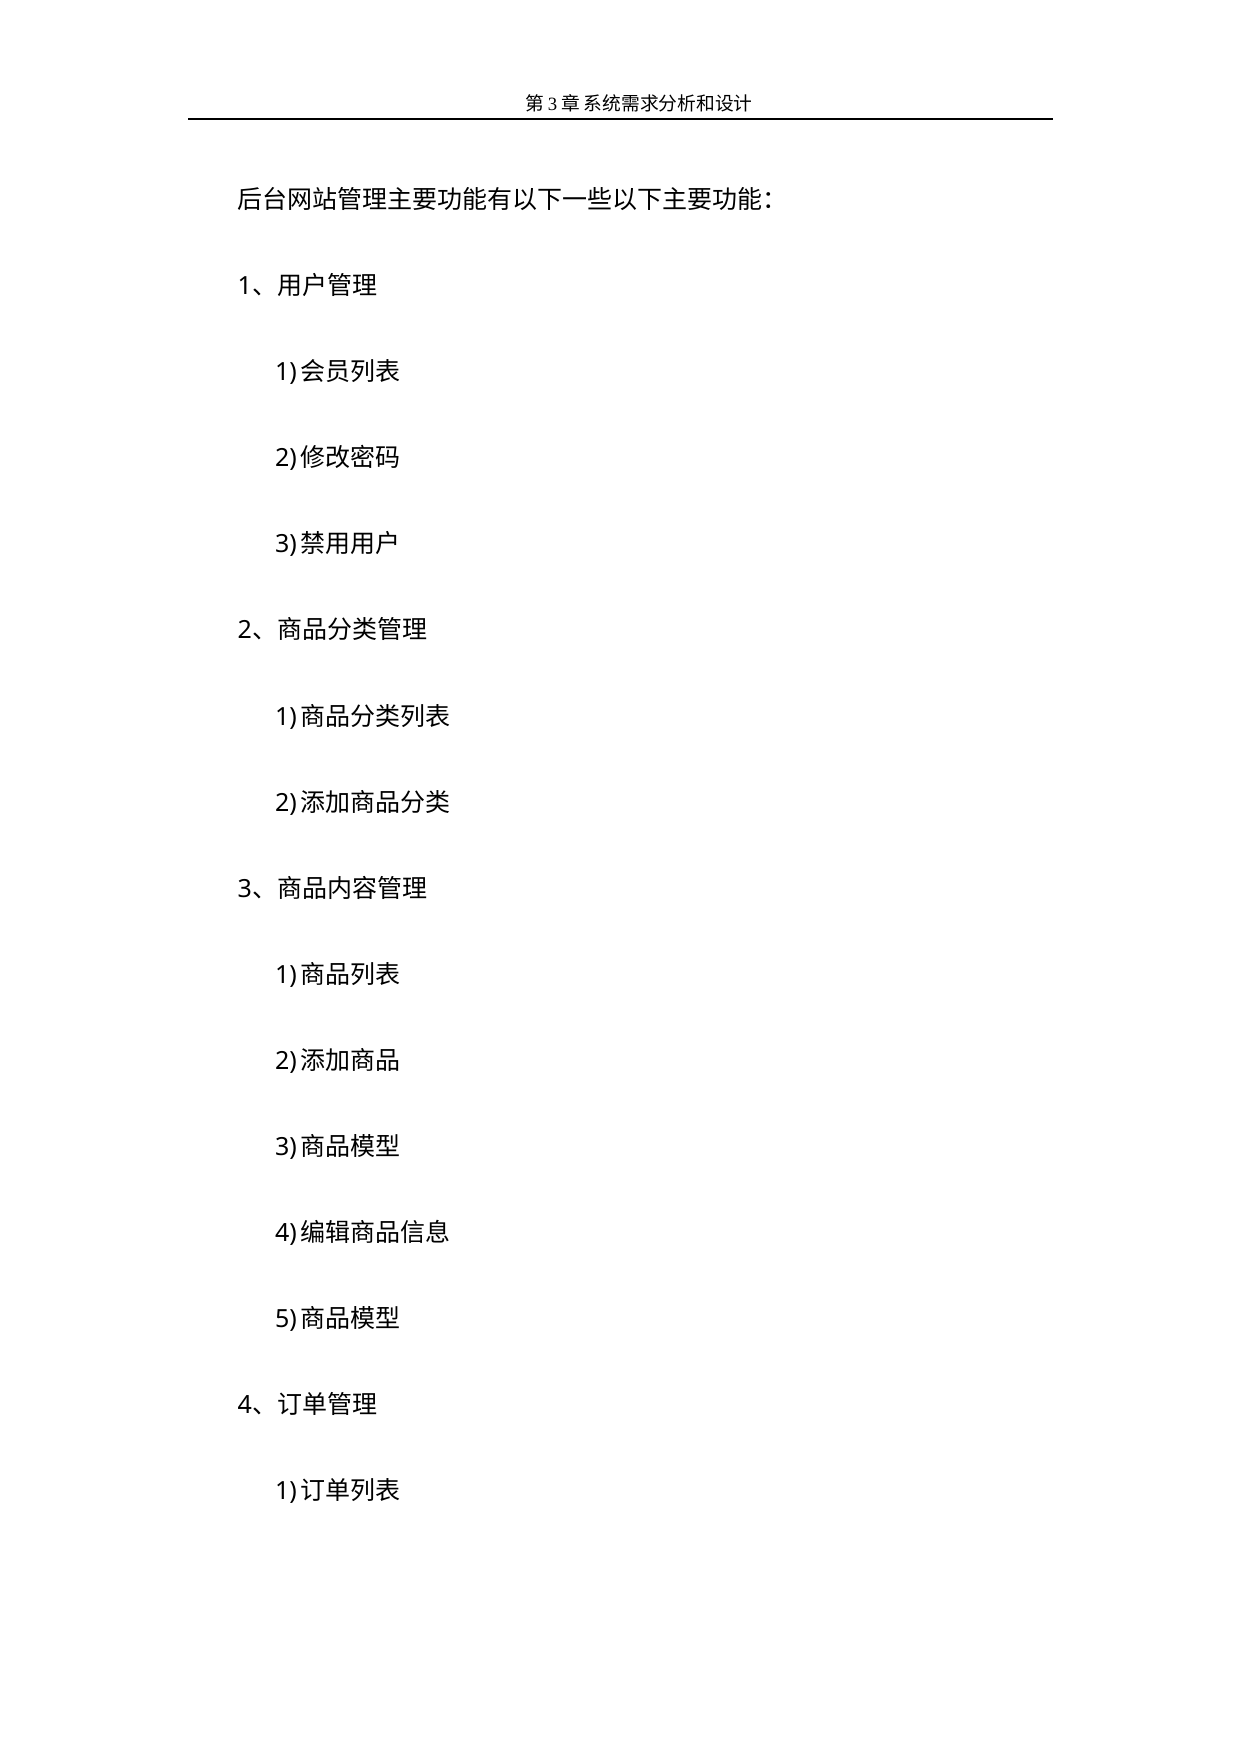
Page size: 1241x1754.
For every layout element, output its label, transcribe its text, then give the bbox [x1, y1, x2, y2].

list 商品列表 [275, 938, 1053, 1006]
list 添加商品分类 [275, 766, 1053, 834]
list 商品内容管理 [187, 852, 1053, 920]
list 修改密码 [275, 422, 1053, 490]
list 添加商品 [275, 1024, 1053, 1092]
list 订单列表 [275, 1454, 1053, 1522]
list 会员列表 [275, 336, 1053, 404]
list 商品分类列表 [275, 680, 1053, 748]
list 用户管理 [187, 250, 1053, 318]
list 订单管理 [187, 1368, 1053, 1436]
text 后台网站管理主要功能有以下一些以下主要功能： [187, 164, 1053, 232]
list 编辑商品信息 [275, 1196, 1053, 1264]
list 商品分类管理 [187, 594, 1053, 662]
list 商品模型 [275, 1110, 1053, 1178]
list 禁用用户 [275, 508, 1053, 576]
list 商品模型 [275, 1282, 1053, 1350]
